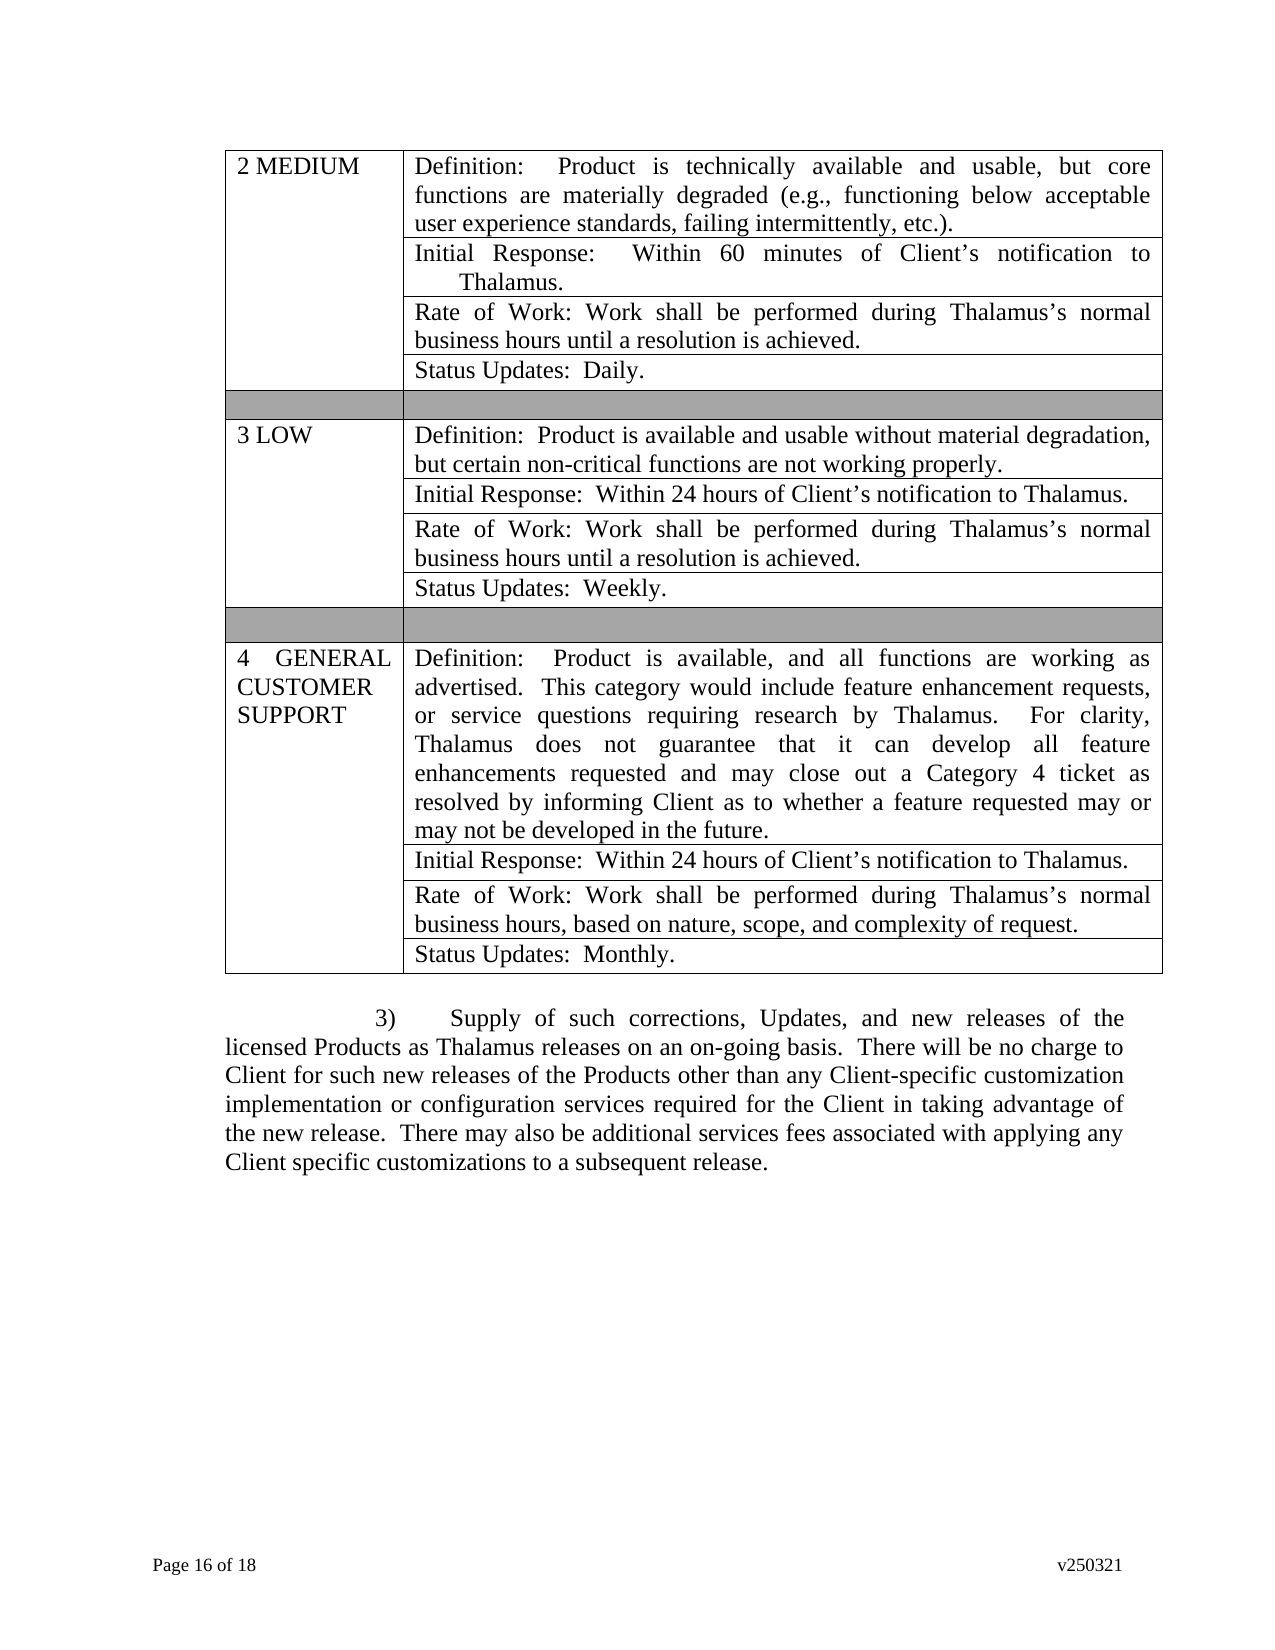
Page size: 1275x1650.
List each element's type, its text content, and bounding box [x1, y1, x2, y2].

table_cell Definition: Product is available and usable without material degradation, but certain non-critical functions are not working properly. [404, 420, 1162, 478]
table_cell Rate of Work: Work shall be performed during Thalamus’s normal business hours until a resolution is achieved. [404, 514, 1162, 572]
table_cell [404, 391, 1162, 419]
table_cell Status Updates: Daily. [404, 355, 1162, 389]
table_cell Status Updates: Monthly. [404, 939, 1162, 973]
table_cell Definition: Product is technically available and usable, but core functions are materially degraded (e.g., functioning below acceptable user experience standards, failing intermittently, etc.). [404, 151, 1162, 237]
table_cell Initial Response: Within 24 hours of Client’s notification to Thalamus. [404, 479, 1162, 513]
table_cell Definition: Product is available, and all functions are working as advertised. This category would include feature enhancement requests, or service questions requiring research by Thalamus. For clarity, Thalamus does not guarantee that it can develop all feature enhancements requested and may close out a Category 4 ticket as resolved by informing Client as to whether a feature requested may or may not be developed in the future. [404, 643, 1162, 844]
table_cell 4 GENERAL CUSTOMER SUPPORT [226, 643, 403, 973]
table_cell Initial Response: Within 60 minutes of Client’s notification to Thalamus. [404, 238, 1162, 296]
table_cell 3 LOW [226, 420, 403, 607]
list Supply of such corrections, Updates, and new releases of the licensed Products as Thalamus releases on an on-going basis. There will be no charge to Client for such new releases of the Products other than any Client-specific customization implementation or configuration services required for the Client in taking advantage of the new release. There may also be additional services fees associated with applying any Client specific customizations to a subsequent release. [225, 1003, 1125, 1176]
table_cell Status Updates: Weekly. [404, 573, 1162, 607]
table_cell 2 MEDIUM [226, 151, 403, 389]
table_cell [404, 608, 1162, 642]
table_cell [226, 608, 403, 642]
table_cell [226, 391, 403, 419]
table_cell Rate of Work: Work shall be performed during Thalamus’s normal business hours, based on nature, scope, and complexity of request. [404, 881, 1162, 938]
table_cell Rate of Work: Work shall be performed during Thalamus’s normal business hours until a resolution is achieved. [404, 297, 1162, 354]
table_cell Initial Response: Within 24 hours of Client’s notification to Thalamus. [404, 845, 1162, 879]
